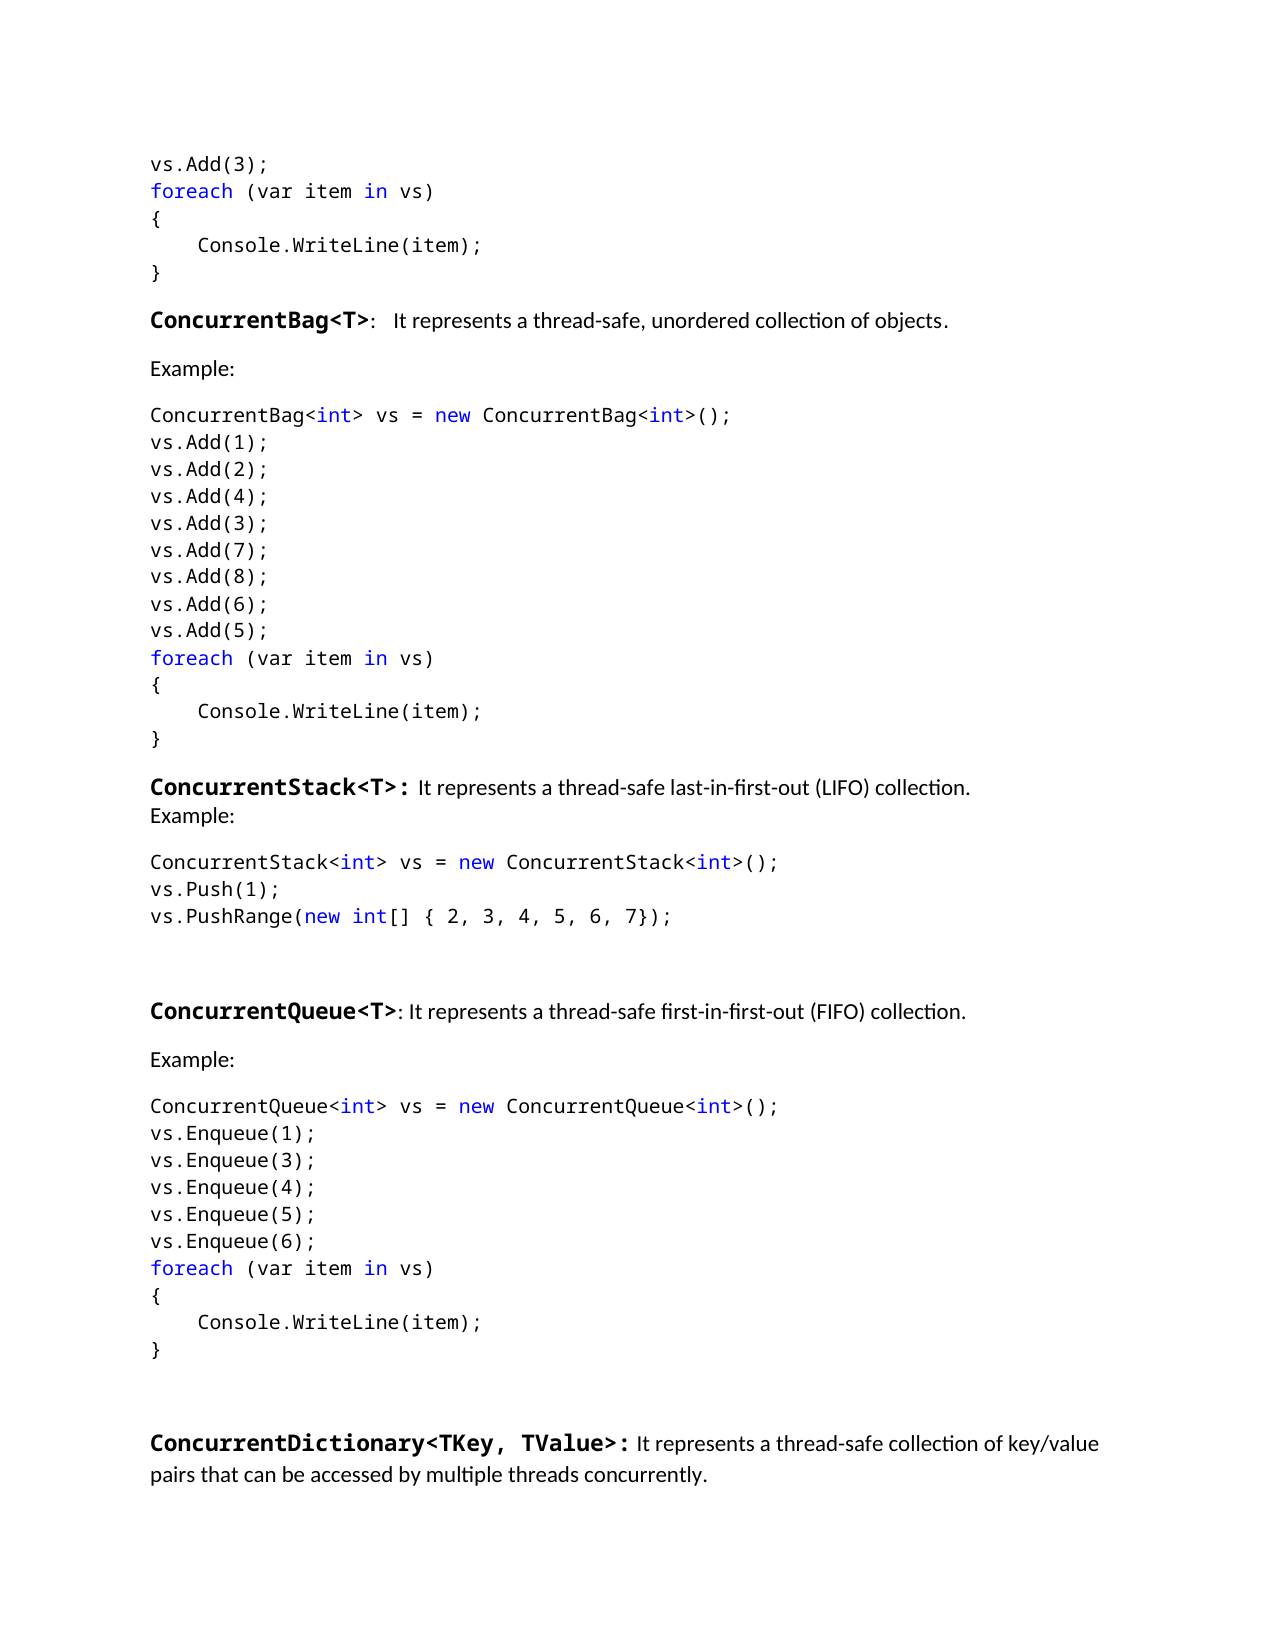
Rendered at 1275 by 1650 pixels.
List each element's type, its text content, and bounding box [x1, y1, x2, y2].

text Example: [150, 802, 1125, 830]
text vs.Enqueue(4); [150, 1173, 1125, 1200]
text vs.Add(4); [150, 482, 1125, 509]
text Console.WriteLine(item); [150, 231, 1125, 258]
text vs.Enqueue(6); [150, 1227, 1125, 1254]
text foreach (var item in vs) [150, 177, 1125, 204]
text { [150, 1281, 1125, 1308]
text vs.Enqueue(5); [150, 1200, 1125, 1227]
text ConcurrentQueue<T>: It represents a thread-safe first-in-first-out (FIFO) collection. [150, 995, 1125, 1026]
text Example: [150, 1046, 1125, 1073]
text vs.Add(2); [150, 455, 1125, 482]
text { [150, 671, 1125, 698]
text ConcurrentStack<T>: It represents a thread-safe last-in-first-out (LIFO) collection. [150, 770, 1125, 802]
text Console.WriteLine(item); [150, 1308, 1125, 1335]
text vs.Add(3); [150, 150, 1125, 177]
text vs.Push(1); [150, 876, 1125, 902]
text vs.Add(6); [150, 590, 1125, 617]
text { [150, 204, 1125, 231]
text ConcurrentStack<int> vs = new ConcurrentStack<int>(); [150, 848, 1125, 876]
text ConcurrentDictionary<TKey, TValue>: It represents a thread-safe collection of key/value pairs that can be accessed by multiple threads concurrently. [150, 1427, 1125, 1488]
text vs.Add(3); [150, 509, 1125, 536]
text ConcurrentBag<T>: It represents a thread-safe, unordered collection of objects. [150, 304, 1125, 335]
text vs.Add(5); [150, 617, 1125, 644]
text Example: [150, 354, 1125, 382]
text vs.Enqueue(3); [150, 1146, 1125, 1173]
text ConcurrentQueue<int> vs = new ConcurrentQueue<int>(); [150, 1092, 1125, 1119]
text foreach (var item in vs) [150, 644, 1125, 671]
text vs.PushRange(new int[] { 2, 3, 4, 5, 6, 7}); [150, 902, 1125, 929]
text vs.Add(7); [150, 536, 1125, 563]
text vs.Enqueue(1); [150, 1119, 1125, 1146]
text vs.Add(8); [150, 563, 1125, 590]
text ConcurrentBag<int> vs = new ConcurrentBag<int>(); [150, 401, 1125, 428]
text } [150, 258, 1125, 285]
text vs.Add(1); [150, 428, 1125, 455]
text } [150, 1335, 1125, 1362]
text Console.WriteLine(item); [150, 698, 1125, 725]
text foreach (var item in vs) [150, 1254, 1125, 1281]
text } [150, 725, 1125, 752]
